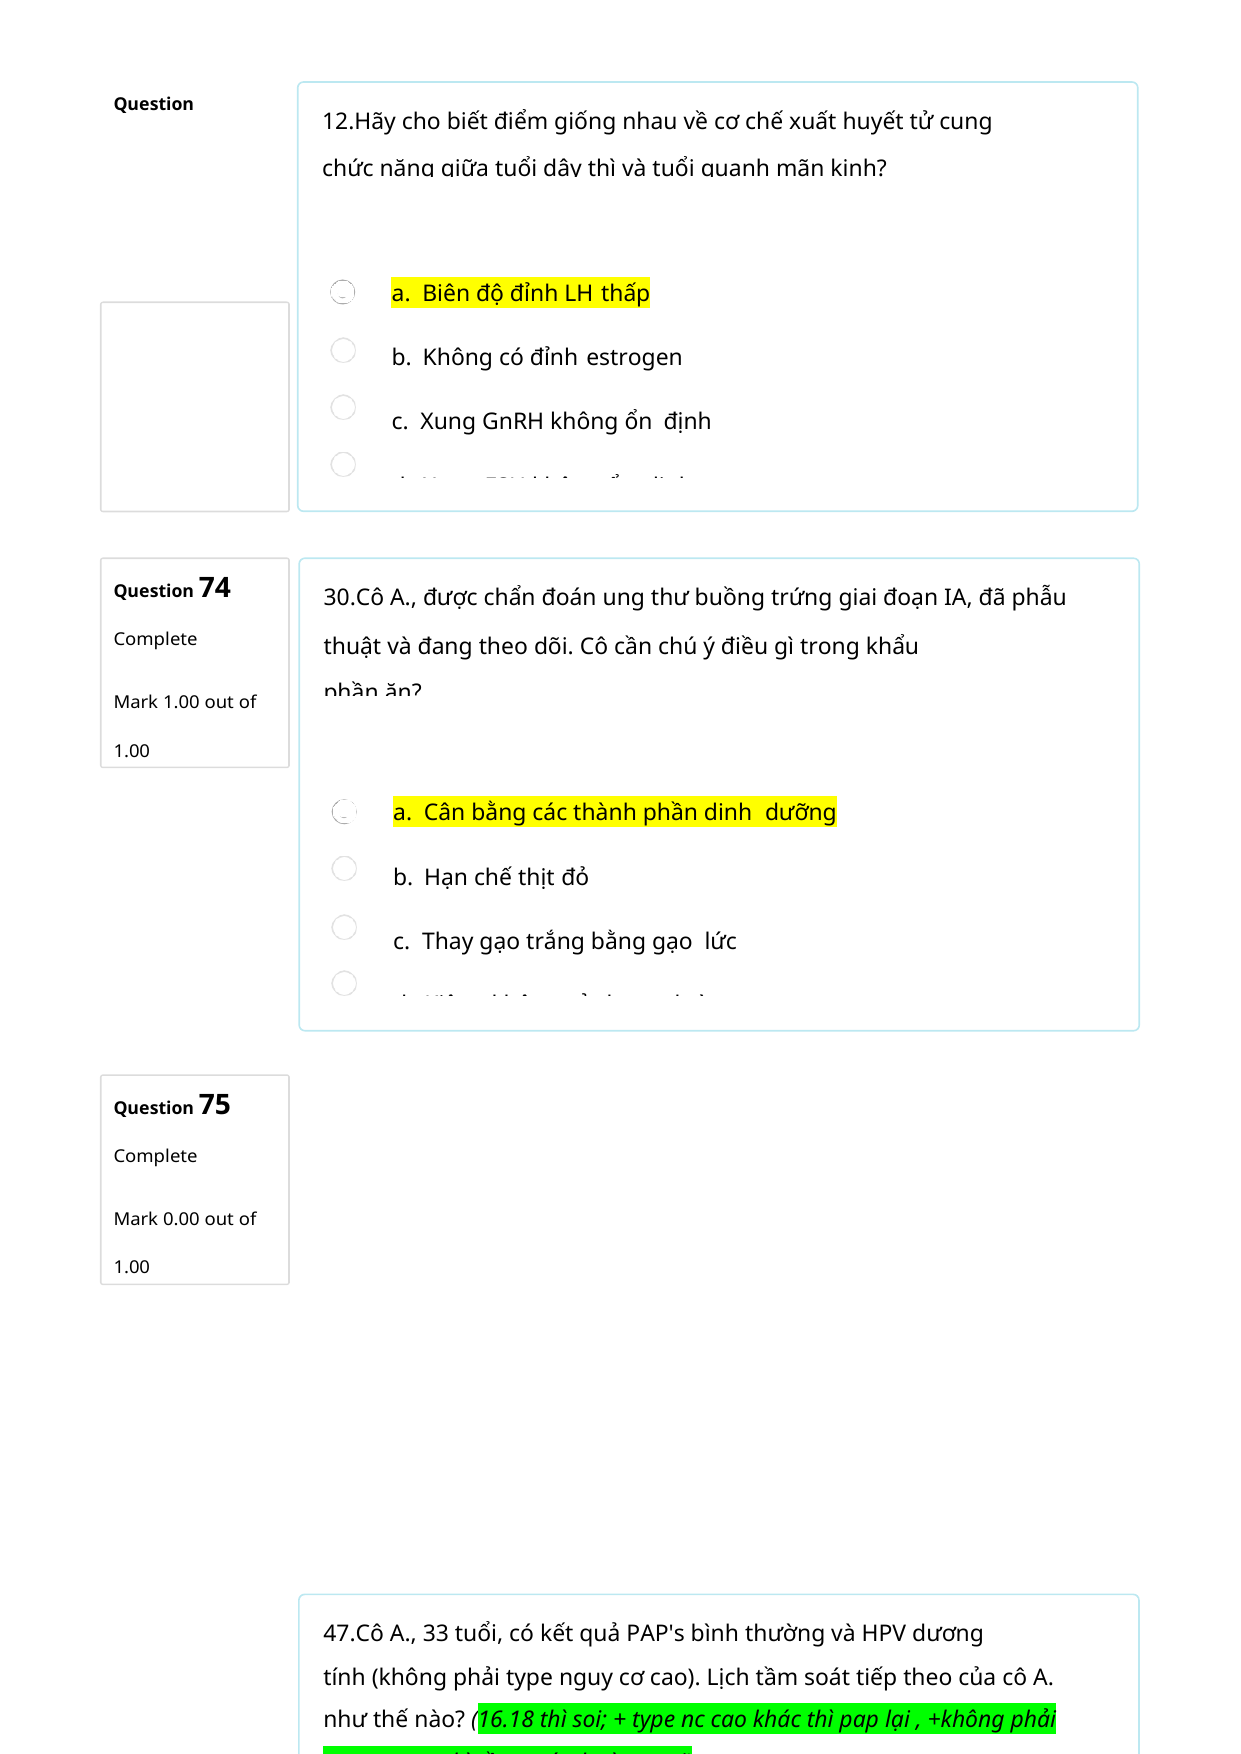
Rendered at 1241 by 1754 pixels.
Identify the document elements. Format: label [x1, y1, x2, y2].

picture [330, 337, 356, 363]
picture [331, 914, 357, 940]
picture [333, 800, 356, 823]
picture [331, 856, 357, 881]
picture [331, 970, 357, 996]
picture [330, 452, 356, 477]
picture [331, 281, 354, 303]
picture [330, 394, 356, 420]
